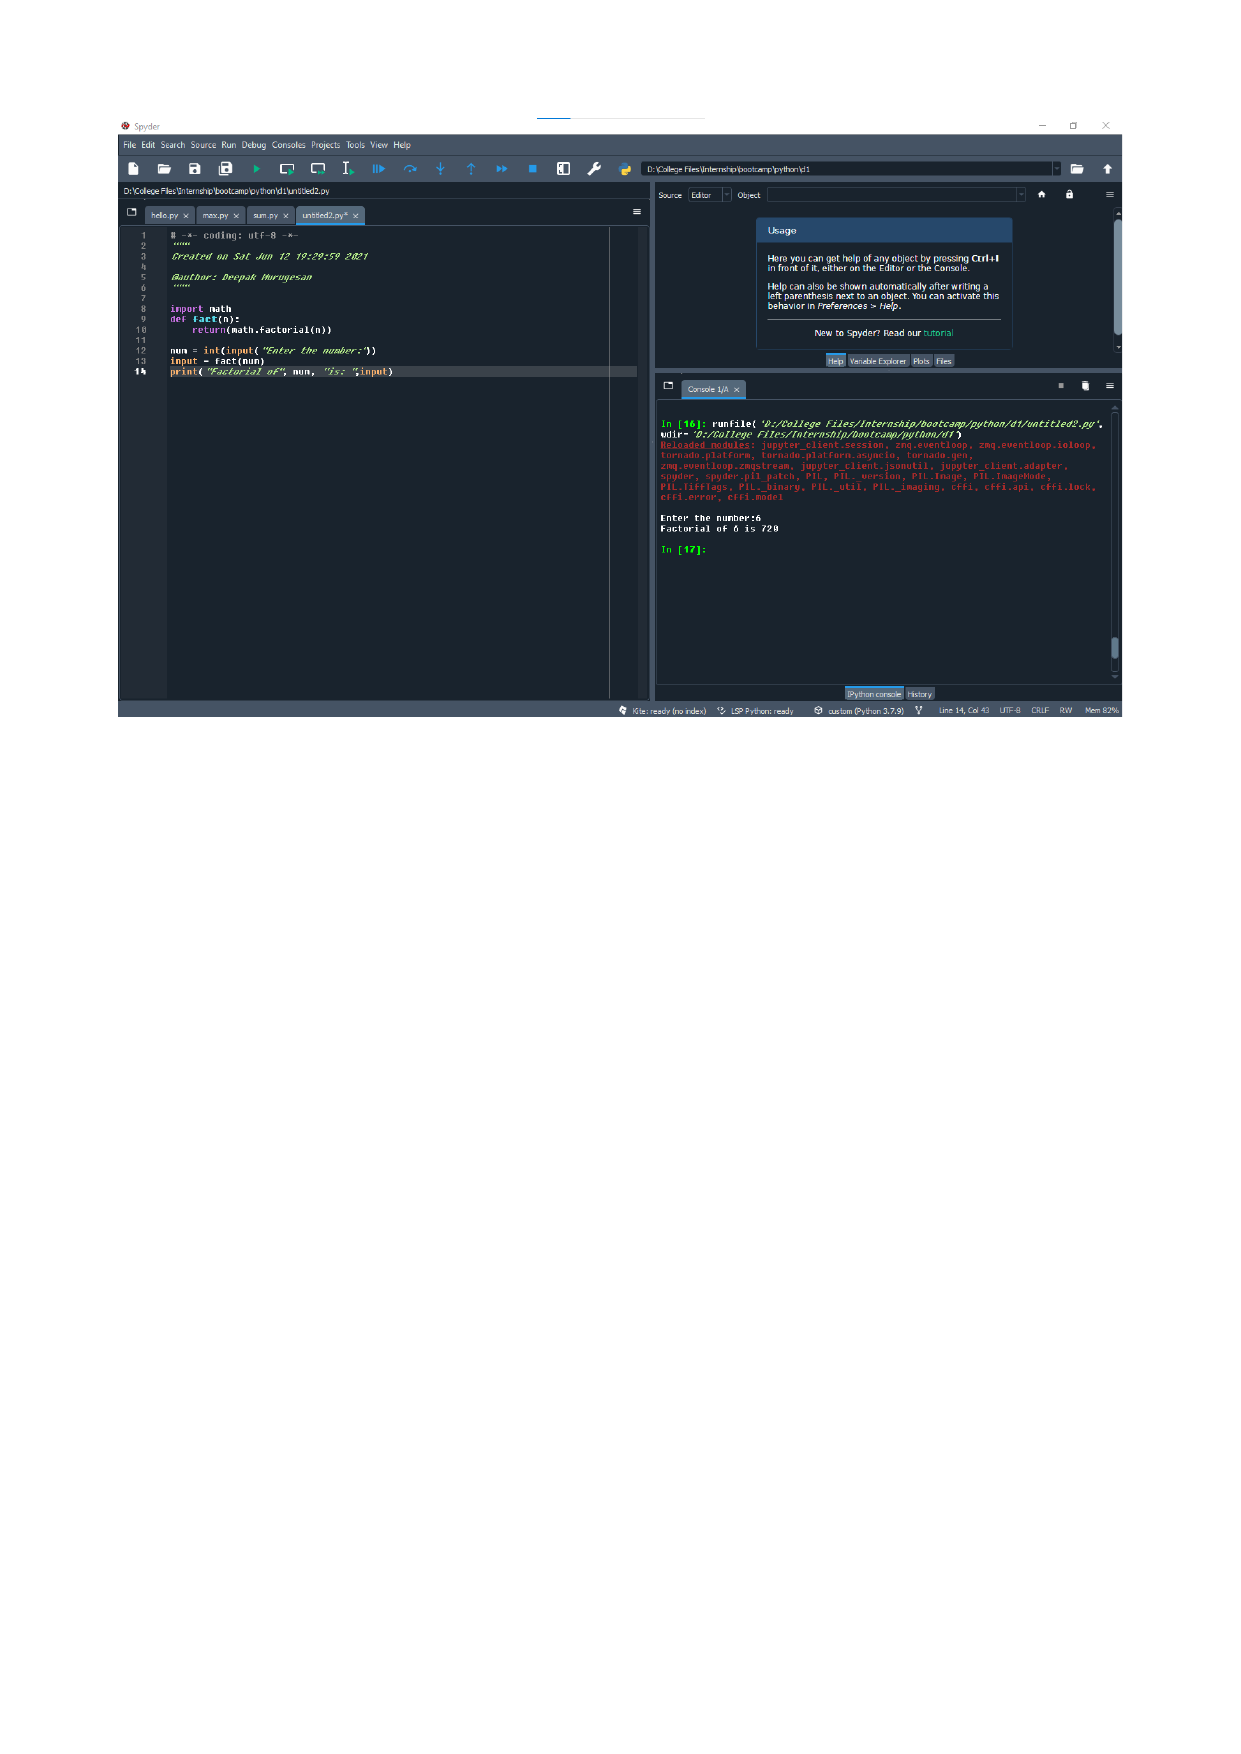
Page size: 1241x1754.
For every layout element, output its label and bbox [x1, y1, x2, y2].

picture [118, 118, 1123, 717]
